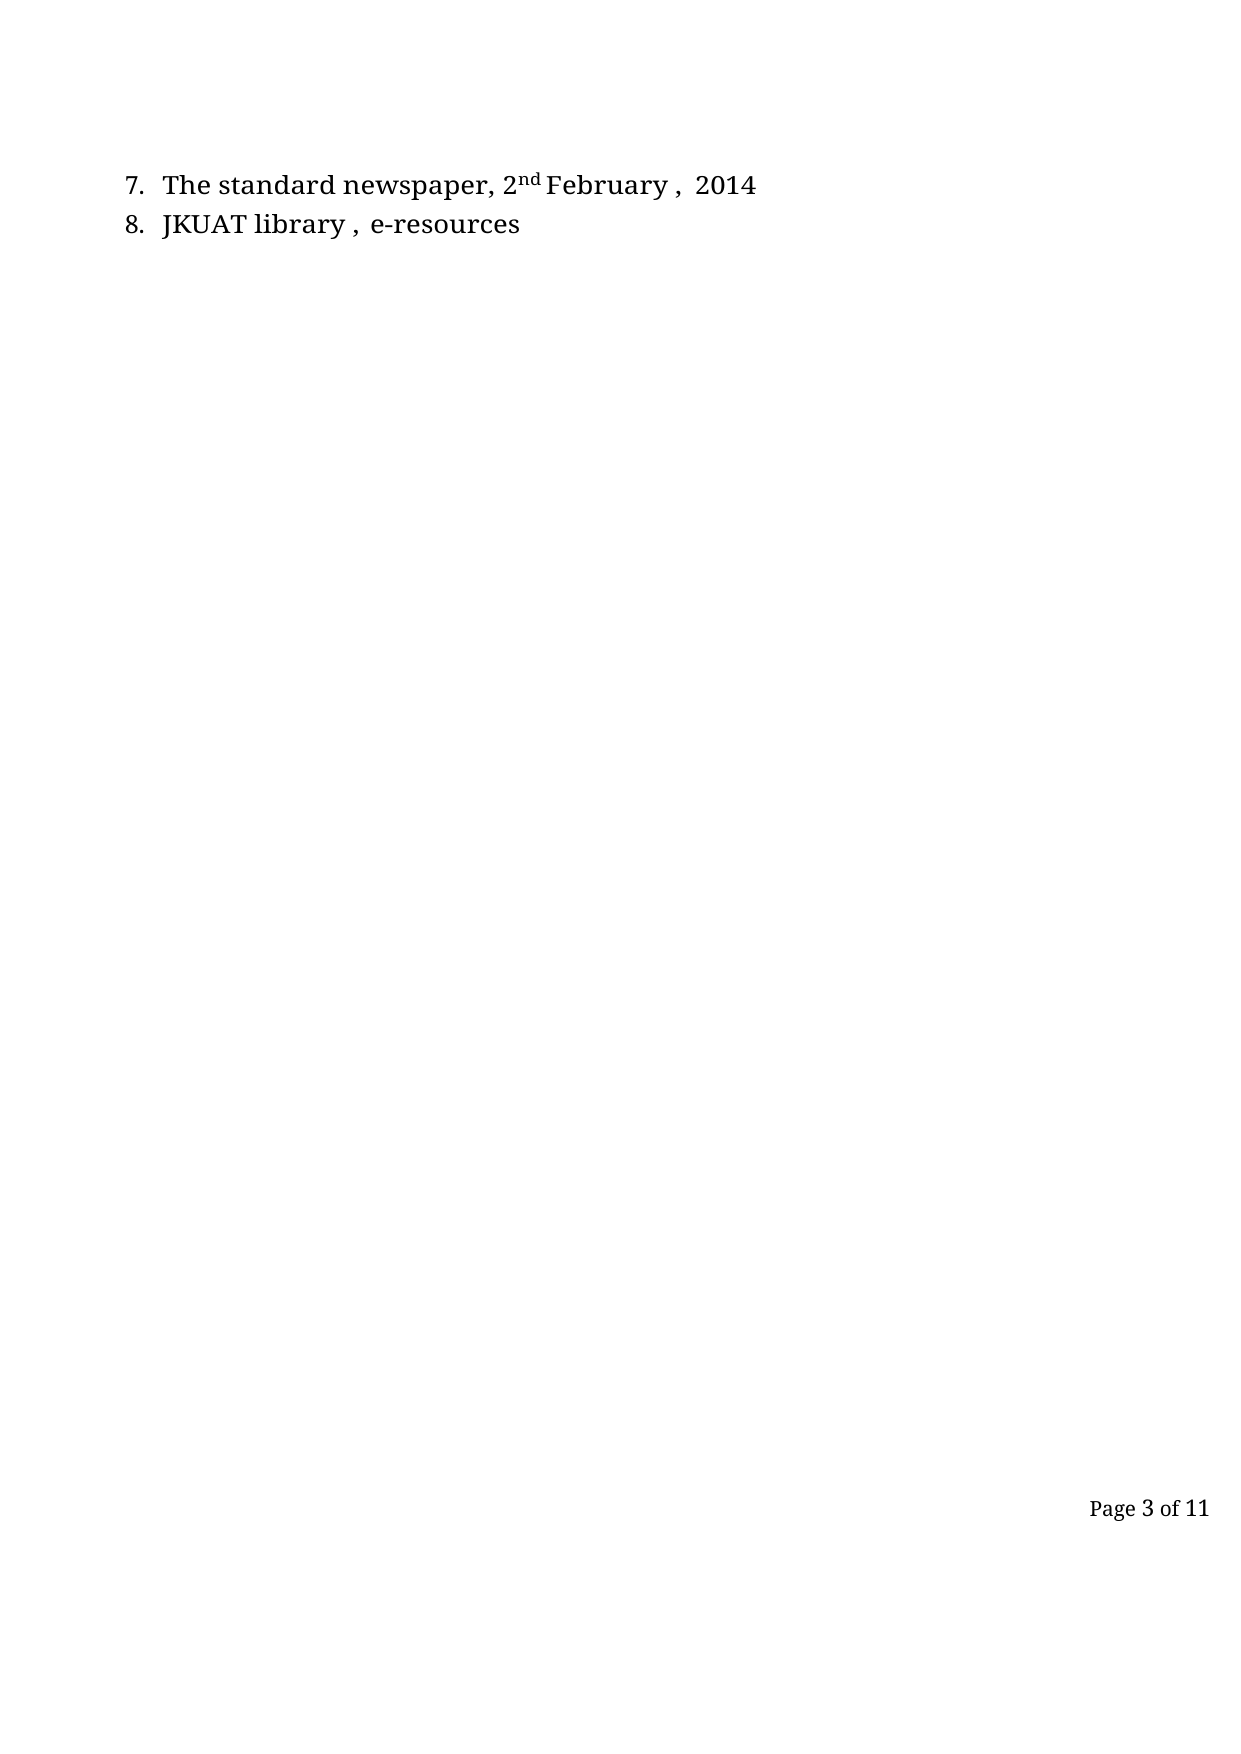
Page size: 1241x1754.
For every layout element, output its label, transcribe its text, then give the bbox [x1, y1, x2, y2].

list The standard newspaper, 2nd February , 2014 [124, 167, 1210, 202]
list JKUAT library , e-resources [124, 207, 1210, 241]
